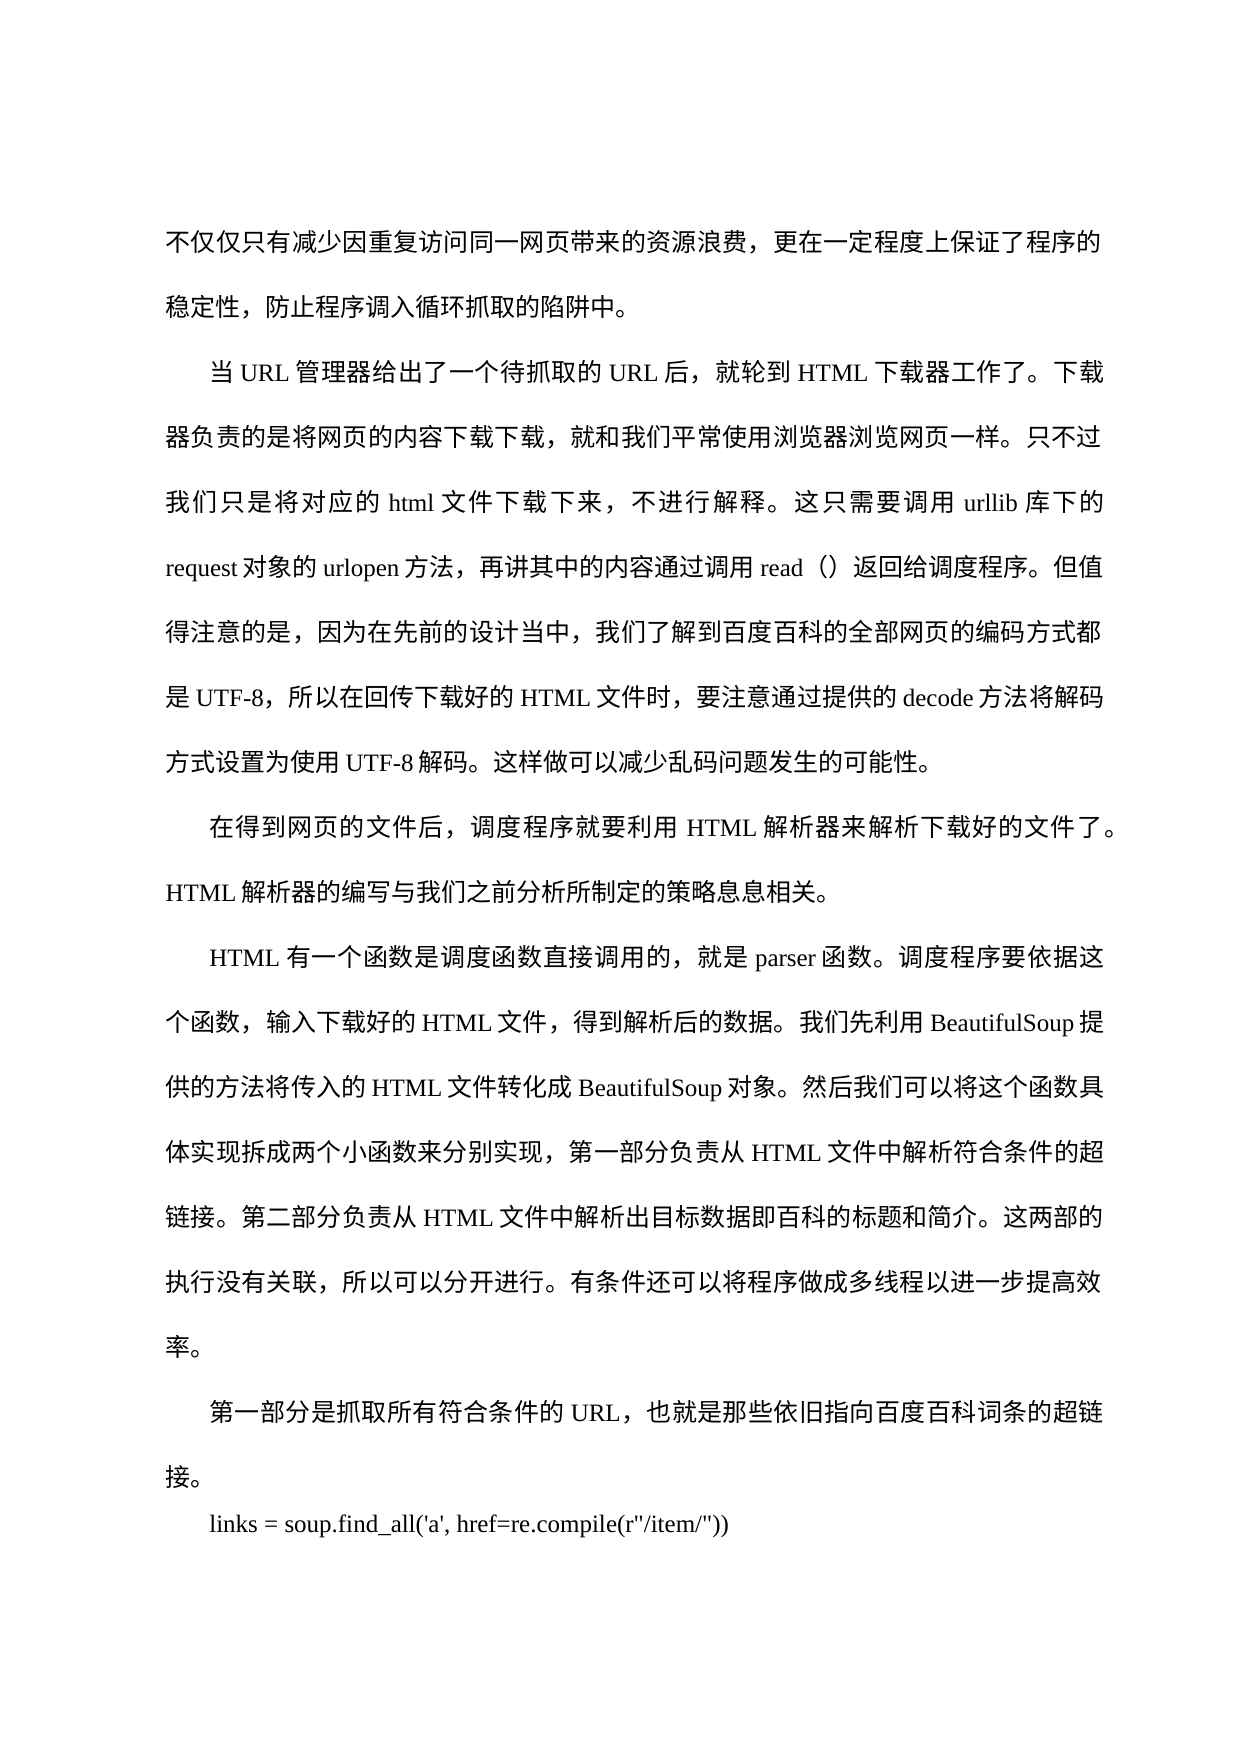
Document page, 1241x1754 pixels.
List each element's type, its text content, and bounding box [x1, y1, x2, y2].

text 第一部分是抓取所有符合条件的URL，也就是那些依旧指向百度百科词条的超链接。 [165, 1378, 1104, 1508]
text HTML有一个函数是调度函数直接调用的，就是parser函数。调度程序要依据这个函数，输入下载好的HTML文件，得到解析后的数据。我们先利用BeautifulSoup提供的方法将传入的HTML文件转化成BeautifulSoup对象。然后我们可以将这个函数具体实现拆成两个小函数来分别实现，第一部分负责从HTML文件中解析符合条件的超链接。第二部分负责从HTML文件中解析出目标数据即百科的标题和简介。这两部的执行没有关联，所以可以分开进行。有条件还可以将程序做成多线程以进一步提高效率。 [165, 923, 1104, 1378]
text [165, 208, 1104, 338]
text 在得到网页的文件后，调度程序就要利用HTML解析器来解析下载好的文件了。HTML解析器的编写与我们之前分析所制定的策略息息相关。 [165, 793, 1104, 923]
text links = soup.find_all('a', href=re.compile(r"/item/")) [165, 1508, 1104, 1540]
text 当URL管理器给出了一个待抓取的URL后，就轮到HTML下载器工作了。下载器负责的是将网页的内容下载下载，就和我们平常使用浏览器浏览网页一样。只不过我们只是将对应的html文件下载下来，不进行解释。这只需要调用urllib库下的request对象的urlopen方法，再讲其中的内容通过调用read（）返回给调度程序。但值得注意的是，因为在先前的设计当中，我们了解到百度百科的全部网页的编码方式都是UTF-8，所以在回传下载好的HTML文件时，要注意通过提供的decode方法将解码方式设置为使用UTF-8解码。这样做可以减少乱码问题发生的可能性。 [165, 338, 1104, 793]
